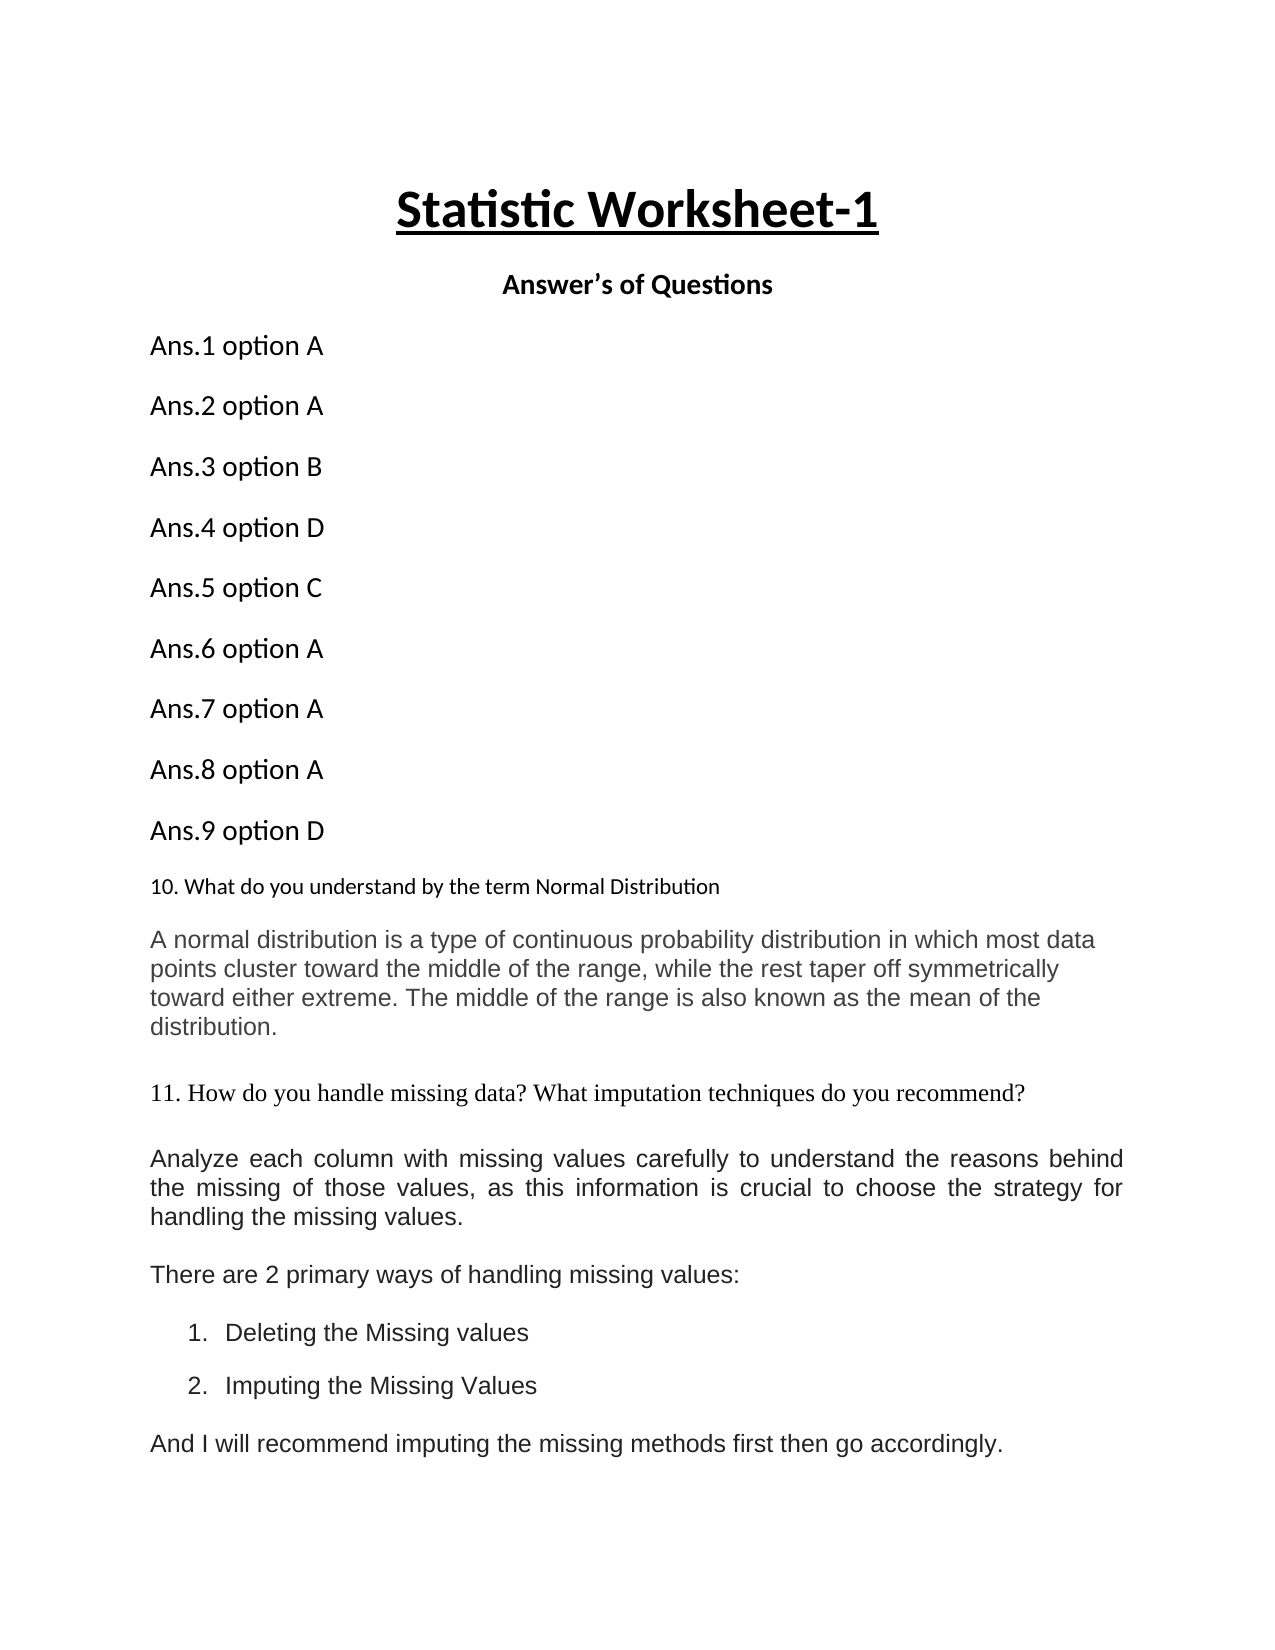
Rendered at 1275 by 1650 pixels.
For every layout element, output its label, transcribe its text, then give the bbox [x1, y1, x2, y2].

text Ans.7 option A [150, 691, 1125, 726]
text Ans.3 option B [150, 448, 1125, 484]
text And I will recommend imputing the missing methods first then go accordingly. [150, 1429, 1125, 1458]
text Ans.6 option A [150, 630, 1125, 666]
text Ans.8 option A [150, 751, 1125, 787]
text Ans.2 option A [150, 387, 1125, 423]
text 10. What do you understand by the term Normal Distribution [150, 872, 1125, 900]
text 11. How do you handle missing data? What imputation techniques do you recommend? [150, 1078, 1125, 1107]
text Ans.5 option C [150, 569, 1125, 605]
text Ans.1 option A [150, 327, 1125, 362]
text There are 2 primary ways of handling missing values: [150, 1259, 1125, 1288]
text Ans.9 option D [150, 812, 1125, 847]
text Answer’s of Questions [150, 266, 1125, 302]
list Imputing the Missing Values [187, 1371, 1125, 1400]
text Analyze each column with missing values carefully to understand the reasons behind the missing of those values, as this information is crucial to choose the strategy for handling the missing values. [150, 1144, 1125, 1230]
text Ans.4 option D [150, 509, 1125, 544]
text Statistic Worksheet-1 [150, 175, 1125, 241]
list Deleting the Missing values [187, 1317, 1125, 1346]
text A normal distribution is a type of continuous probability distribution in which most data points cluster toward the middle of the range, while the rest taper off symmetrically toward either extreme. The middle of the range is also known as the mean of the distribution. [150, 925, 1125, 1040]
